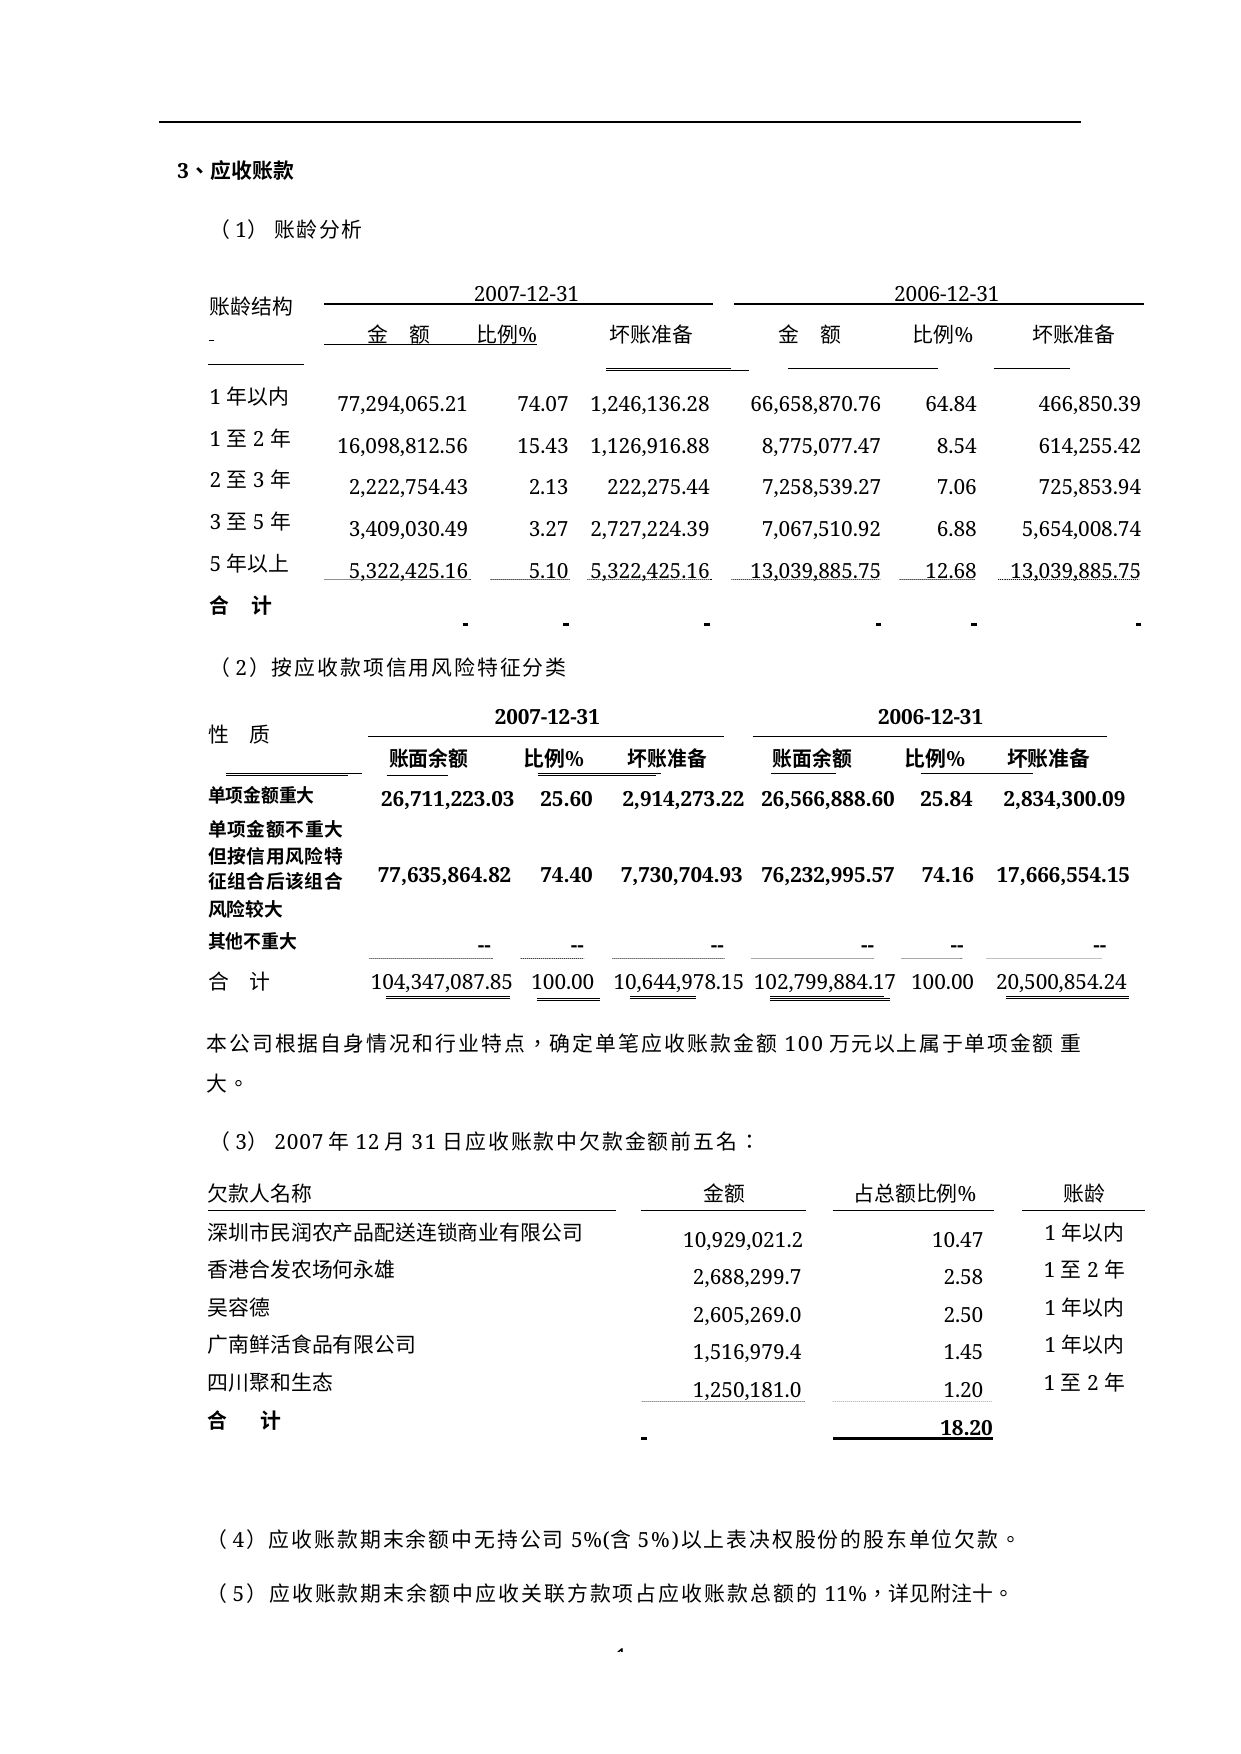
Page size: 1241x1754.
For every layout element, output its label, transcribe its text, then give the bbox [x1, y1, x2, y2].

text 征组合后该组合 风险较大 [208, 869, 346, 922]
text 单项金额不重大 但按信用风险特 [208, 814, 346, 869]
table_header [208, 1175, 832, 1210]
text （ 2）按应收款项信用风险特征分类 [209, 653, 1157, 682]
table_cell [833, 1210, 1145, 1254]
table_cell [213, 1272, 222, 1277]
text 77,635,864.82 74.40 7,730,704.93 76,232,995.57 74.16 17,666,554.15 [378, 869, 1157, 885]
text 2007-12-31 2006-12-31 [321, 710, 1157, 728]
text 单项金额重大 26,711,223.03 25.60 2,914,273.22 26,566,888.60 25.84 2,834,300.09 [208, 782, 1157, 813]
text （ 1） 账龄分析 [209, 215, 1157, 243]
text 账面余额 比例% 坏账准备 账面余额 比例% 坏账准备 [322, 746, 1157, 772]
text 账龄结构 [209, 293, 303, 320]
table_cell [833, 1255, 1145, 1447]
text 其他不重大 -- -- -- -- -- -- [208, 928, 1157, 959]
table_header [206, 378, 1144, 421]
text 本公司根据自身情况和行业特点，确定单笔应收账款金额 100万元以上属于单项金额 重 大。 [206, 1029, 1113, 1098]
text 合 计 104,347,087.85 100.00 10,644,978.15 102,799,884.17 100.00 20,500,854.24 [208, 967, 1157, 996]
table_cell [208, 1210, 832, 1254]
text （ 4）应收账款期末余额中无持公司 5%(含 5%)以上表决权股份的股东单位欠款。 [206, 1525, 1157, 1553]
picture [366, 958, 1103, 963]
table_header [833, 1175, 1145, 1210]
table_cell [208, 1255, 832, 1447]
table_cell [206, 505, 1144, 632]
text 2007-12-31 2006-12-31 [324, 279, 1157, 308]
text （ 5）应收账款期末余额中应收关联方款项占应收账款总额的 11%，详见附注十。 [206, 1579, 1157, 1607]
text 金 额 比例% 坏账准备 金 额 比例% 坏账准备 [324, 320, 1157, 348]
text 性 质 [208, 728, 1157, 746]
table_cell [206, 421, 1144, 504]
text （ 3） 2007年 12月 31日应收账款中欠款金额前五名： [209, 1127, 1157, 1156]
text 3、应收账款 [177, 156, 1157, 184]
